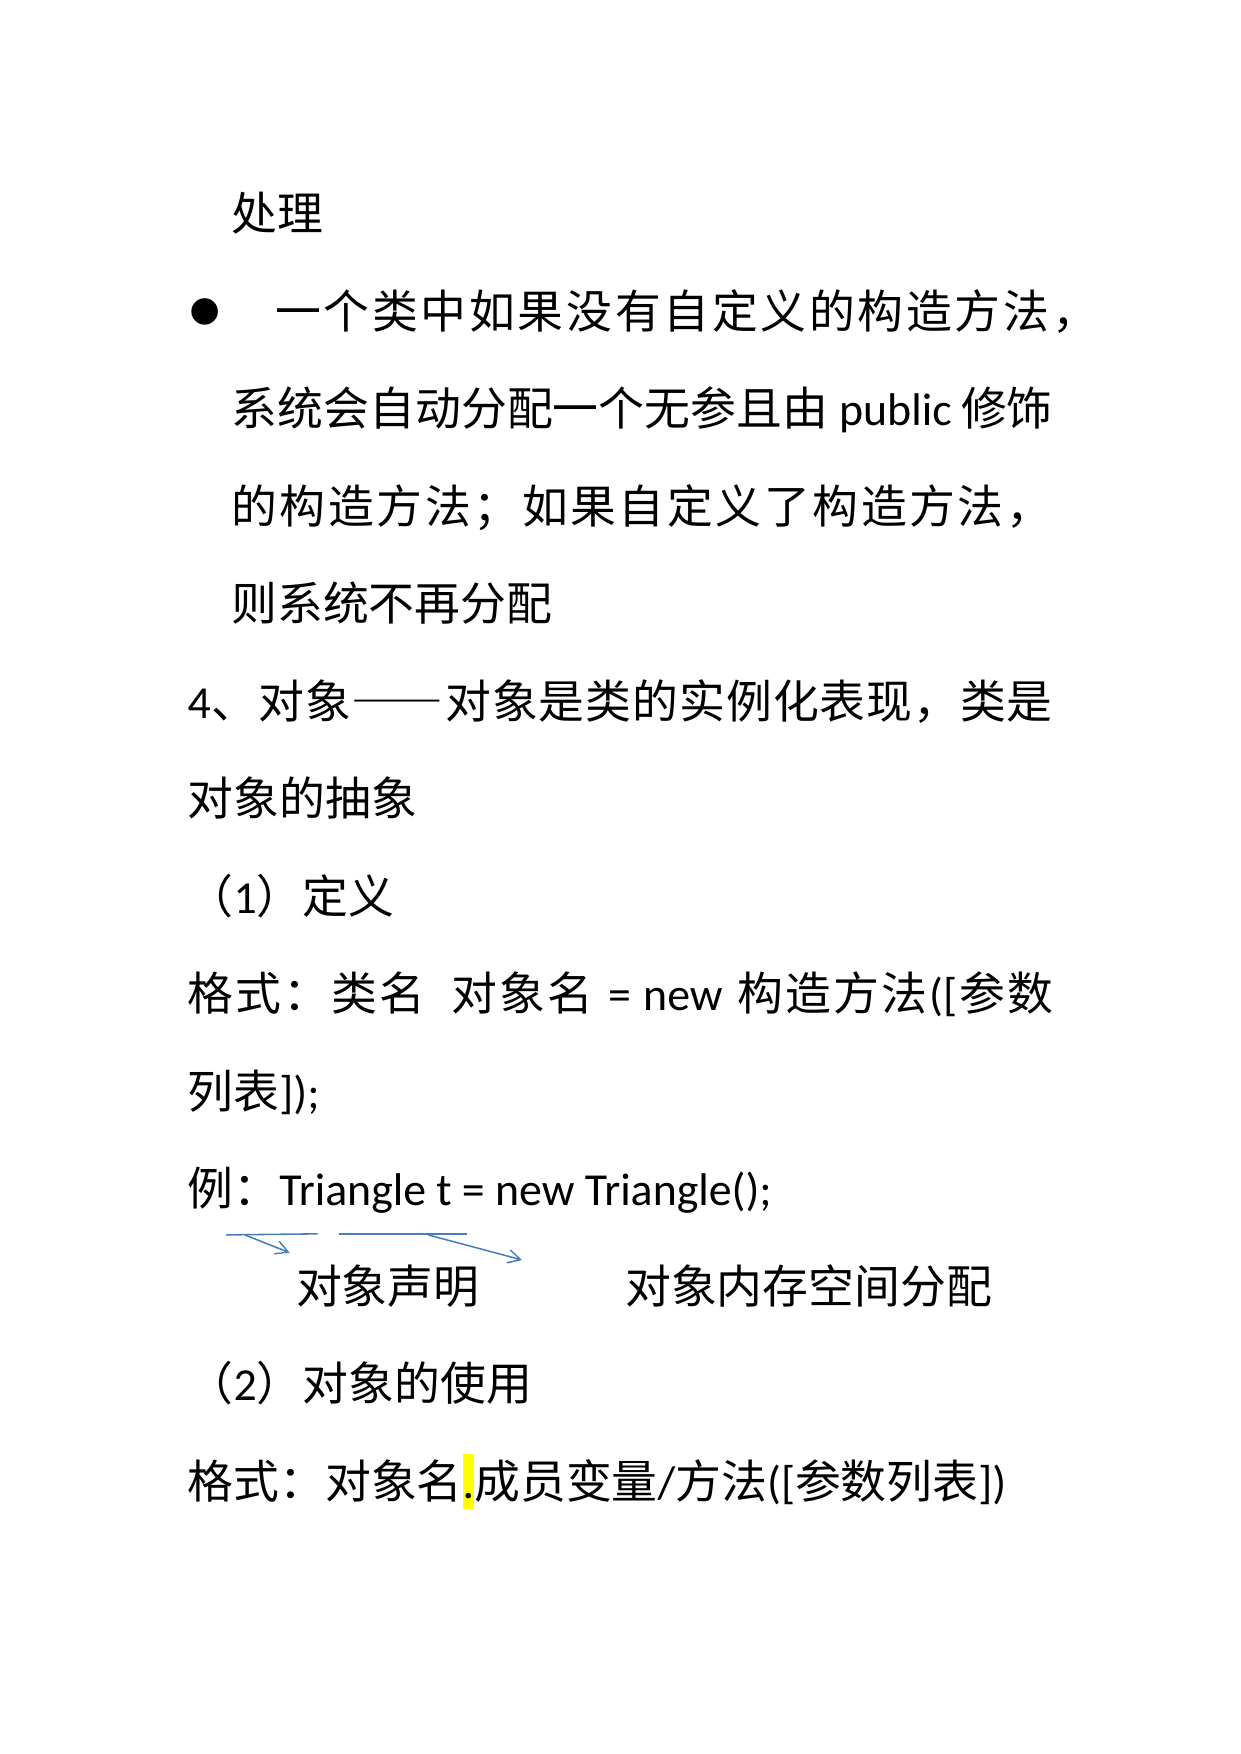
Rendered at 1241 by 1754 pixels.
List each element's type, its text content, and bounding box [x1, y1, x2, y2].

text 4、对象——对象是类的实例化表现，类是对象的抽象 [187, 649, 1053, 844]
text （2）对象的使用 [187, 1332, 1053, 1429]
text 格式：对象名.成员变量/方法([参数列表]) [187, 1429, 1053, 1527]
text 例：Triangle t = new Triangle(); [187, 1137, 1053, 1234]
list 构造方法用于完成成员变量的初始化处理 [187, 162, 1053, 259]
text （1）定义 [187, 844, 1053, 942]
list 一个类中如果没有自定义的构造方法，系统会自动分配一个无参且由public修饰的构造方法；如果自定义了构造方法，则系统不再分配 [187, 259, 1053, 649]
text 对象声明 对象内存空间分配 [187, 1234, 1053, 1332]
text 格式：类名 对象名 = new 构造方法([参数列表]); [187, 942, 1053, 1137]
